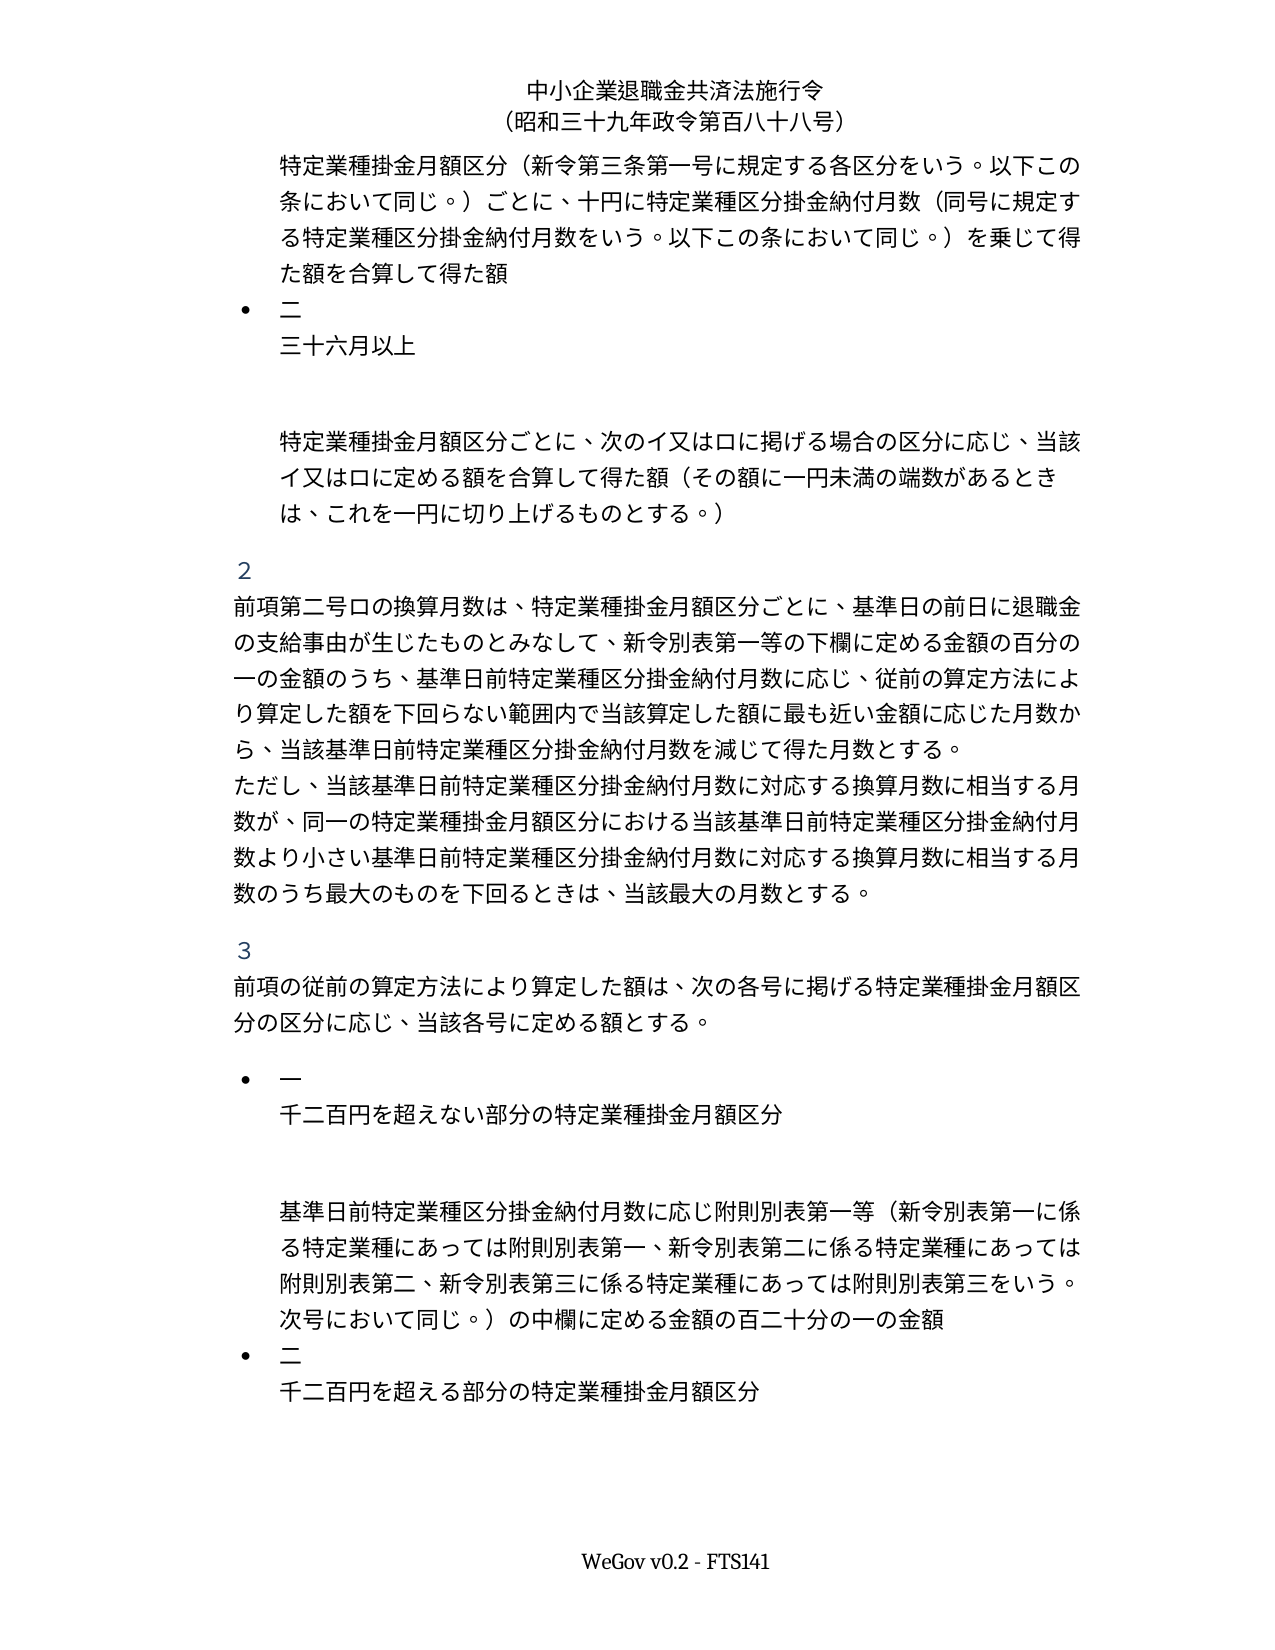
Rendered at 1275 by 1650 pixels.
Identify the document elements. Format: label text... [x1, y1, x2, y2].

list 一 千二百円を超えない部分の特定業種掛金月額区分 基準日前特定業種区分掛金納付月数に応じ附則別表第一等（新令別表第一に係る特定業種にあっては附則別表第一、新令別表第二に係る特定業種にあっては附則別表第二、新令別表第三に係る特定業種にあっては附則別表第三をいう。次号において同じ。）の中欄に定める金額の百二十分の一の金額 [242, 1063, 1087, 1335]
subtitle ３ [233, 935, 1087, 966]
subtitle ２ [233, 555, 1087, 586]
list 二 千二百円を超える部分の特定業種掛金月額区分 基準日前特定業種区分掛金納付月数に応じ附則別表第一等の下欄に定める金額の十分の一の金額 [242, 1339, 1087, 1467]
list 一 三十五月以下 特定業種掛金月額区分（新令第三条第一号に規定する各区分をいう。以下この条において同じ。）ごとに、十円に特定業種区分掛金納付月数（同号に規定する特定業種区分掛金納付月数をいう。以下この条において同じ。）を乗じて得た額を合算して得た額 [242, 150, 1087, 289]
text 前項第二号ロの換算月数は、特定業種掛金月額区分ごとに、基準日の前日に退職金の支給事由が生じたものとみなして、新令別表第一等の下欄に定める金額の百分の一の金額のうち、基準日前特定業種区分掛金納付月数に応じ、従前の算定方法により算定した額を下回らない範囲内で当該算定した額に最も近い金額に応じた月数から、当該基準日前特定業種区分掛金納付月数を減じて得た月数とする。 ただし、当該基準日前特定業種区分掛金納付月数に対応する換算月数に相当する月数が、同一の特定業種掛金月額区分における当該基準日前特定業種区分掛金納付月数より小さい基準日前特定業種区分掛金納付月数に対応する換算月数に相当する月数のうち最大のものを下回るときは、当該最大の月数とする。 [233, 591, 1087, 909]
list 二 三十六月以上 特定業種掛金月額区分ごとに、次のイ又はロに掲げる場合の区分に応じ、当該イ又はロに定める額を合算して得た額（その額に一円未満の端数があるときは、これを一円に切り上げるものとする。） [242, 294, 1087, 529]
text 前項の従前の算定方法により算定した額は、次の各号に掲げる特定業種掛金月額区分の区分に応じ、当該各号に定める額とする。 [233, 971, 1087, 1038]
